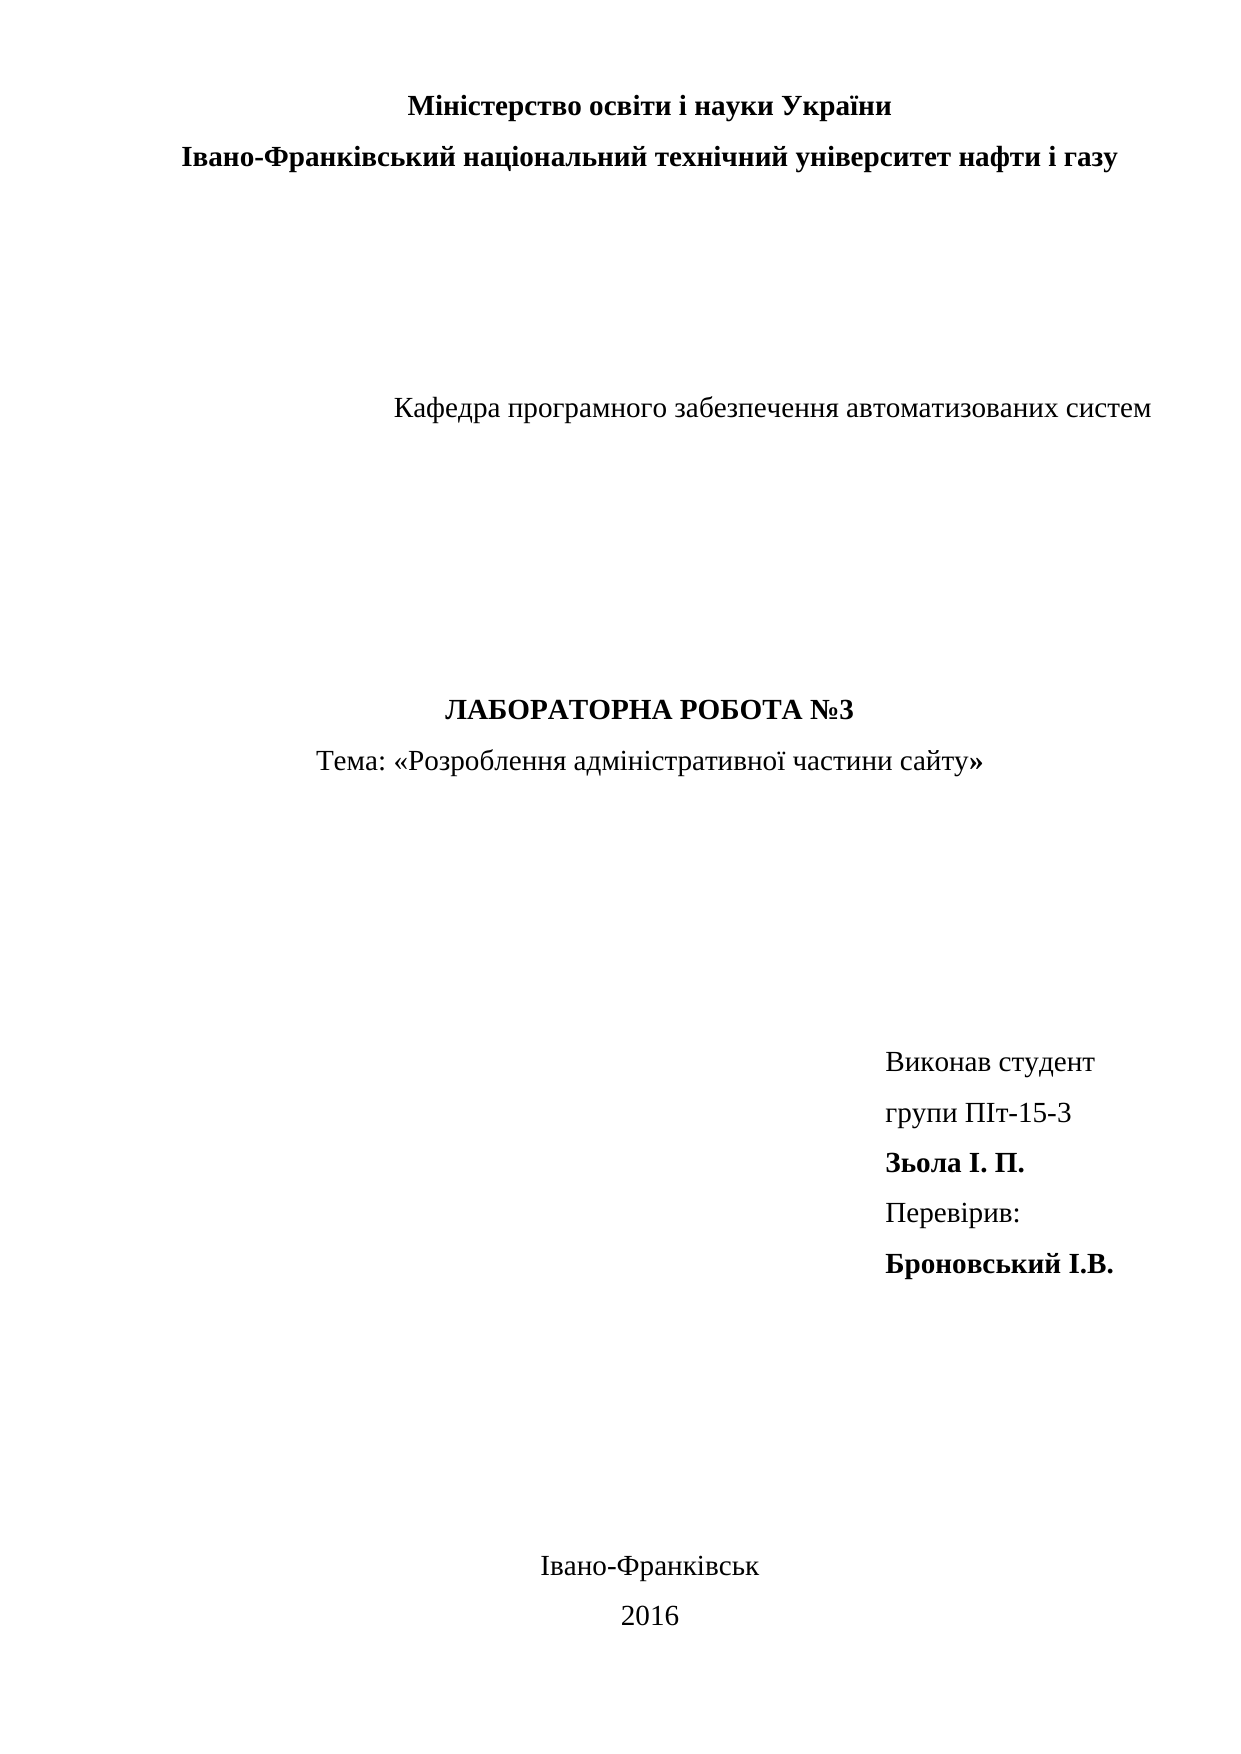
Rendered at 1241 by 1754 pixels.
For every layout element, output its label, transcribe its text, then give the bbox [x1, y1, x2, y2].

text групи ПІт-15-3 Зьола І. П. [811, 1095, 1152, 1179]
text Виконав студент [885, 1044, 1152, 1078]
text Тема: «Розроблення адміністративної частини сайту» [148, 743, 1152, 776]
text Перевірив: [811, 1195, 1152, 1229]
text Міністерство освіти і науки України [148, 88, 1152, 122]
text Кафедра програмного забезпечення автоматизованих систем [148, 390, 1152, 424]
text Івано-Франківськ [148, 1548, 1152, 1581]
text 2016 [148, 1598, 1152, 1631]
text ЛАБОРАТОРНА РОБОТА №3 [148, 692, 1152, 726]
text Броновський І.В. [811, 1246, 1152, 1279]
text Івано-Франківський національний технічний університет нафти і газу [148, 139, 1152, 172]
